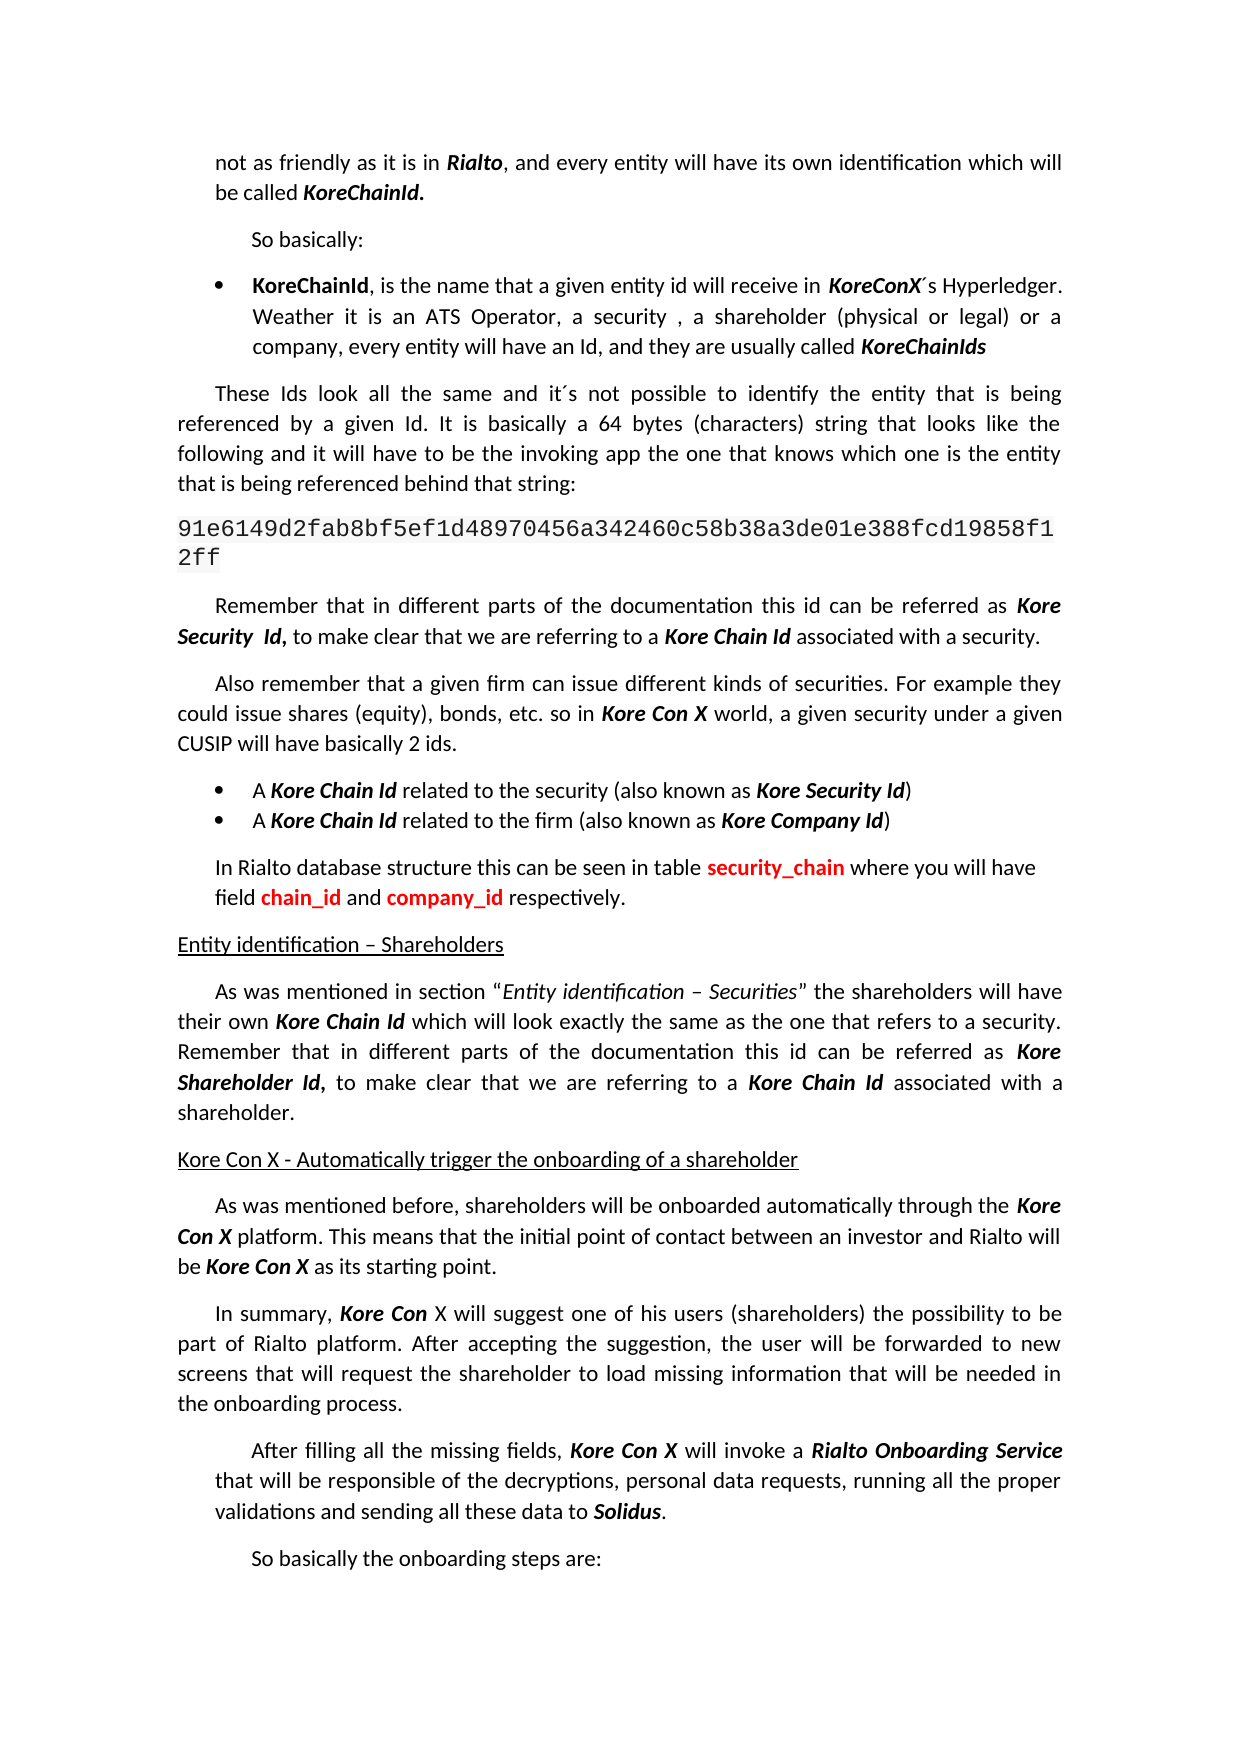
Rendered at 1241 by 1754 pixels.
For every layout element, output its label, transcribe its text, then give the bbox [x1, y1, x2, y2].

list KoreChainId, is the name that a given entity id will receive in KoreConX´s Hyperledger. Weather it is an ATS Operator, a security , a shareholder (physical or legal) or a company, every entity will have an Id, and they are usually called KoreChainIds [215, 272, 1063, 360]
text Kore Con X - Automatically trigger the onboarding of a shareholder [177, 1145, 1063, 1173]
list A Kore Chain Id related to the firm (also known as Kore Company Id) [215, 806, 1063, 834]
text So basically: [177, 225, 1063, 253]
text So basically the onboarding steps are: [215, 1544, 1063, 1572]
text Also remember that a given firm can issue different kinds of securities. For example they could issue shares (equity), bonds, etc. so in Kore Con X world, a given security under a given CUSIP will have basically 2 ids. [177, 669, 1063, 757]
text These Ids look all the same and it´s not possible to identify the entity that is being referenced by a given Id. It is basically a 64 bytes (characters) string that looks like the following and it will have to be the invoking app the one that knows which one is the entity that is being referenced behind that string: [177, 379, 1063, 497]
text Remember that in different parts of the documentation this id can be referred as Kore Security Id, to make clear that we are referring to a Kore Chain Id associated with a security. [177, 592, 1063, 650]
list A Kore Chain Id related to the security (also known as Kore Security Id) [215, 776, 1063, 804]
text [215, 148, 1063, 206]
text In summary, Kore Con X will suggest one of his users (shareholders) the possibility to be part of Rialto platform. After accepting the suggestion, the user will be forwarded to new screens that will request the shareholder to load missing information that will be needed in the onboarding process. [177, 1299, 1063, 1417]
text As was mentioned before, shareholders will be onboarded automatically through the Kore Con X platform. This means that the initial point of contact between an investor and Rialto will be Kore Con X as its starting point. [177, 1192, 1063, 1280]
text In Rialto database structure this can be seen in table security_chain where you will have field chain_id and company_id respectively. [215, 853, 1063, 911]
text Entity identification – Shareholders [177, 930, 1063, 958]
text After filling all the missing fields, Kore Con X will invoke a Rialto Onboarding Service that will be responsible of the decryptions, personal data requests, running all the proper validations and sending all these data to Solidus. [215, 1436, 1063, 1525]
text As was mentioned in section “Entity identification – Securities” the shareholders will have their own Kore Chain Id which will look exactly the same as the one that refers to a security. Remember that in different parts of the documentation this id can be referred as Kore Shareholder Id, to make clear that we are referring to a Kore Chain Id associated with a shareholder. [177, 977, 1063, 1126]
text 91e6149d2fab8bf5ef1d48970456a342460c58b38a3de01e388fcd19858f12ff [177, 516, 1063, 573]
